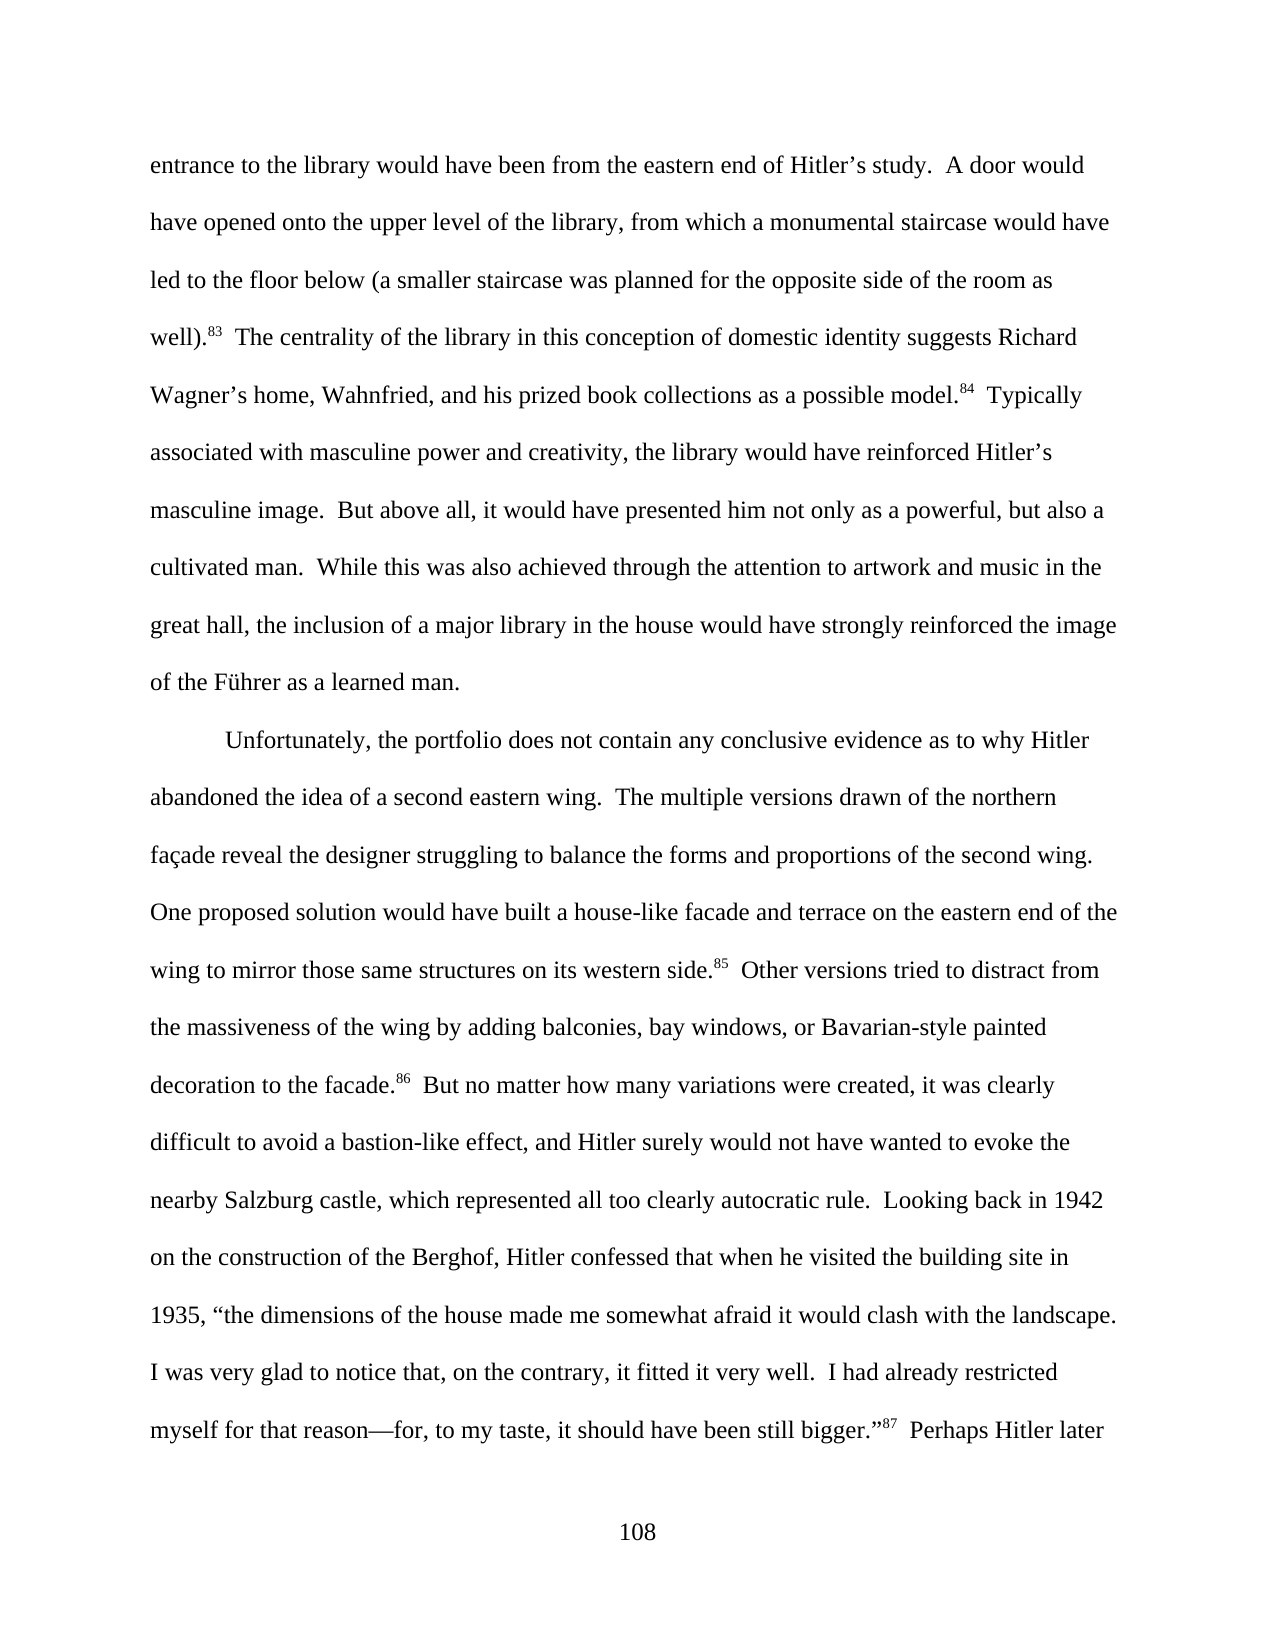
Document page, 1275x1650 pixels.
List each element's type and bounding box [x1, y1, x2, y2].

text [150, 725, 1125, 1444]
text [150, 150, 1125, 696]
